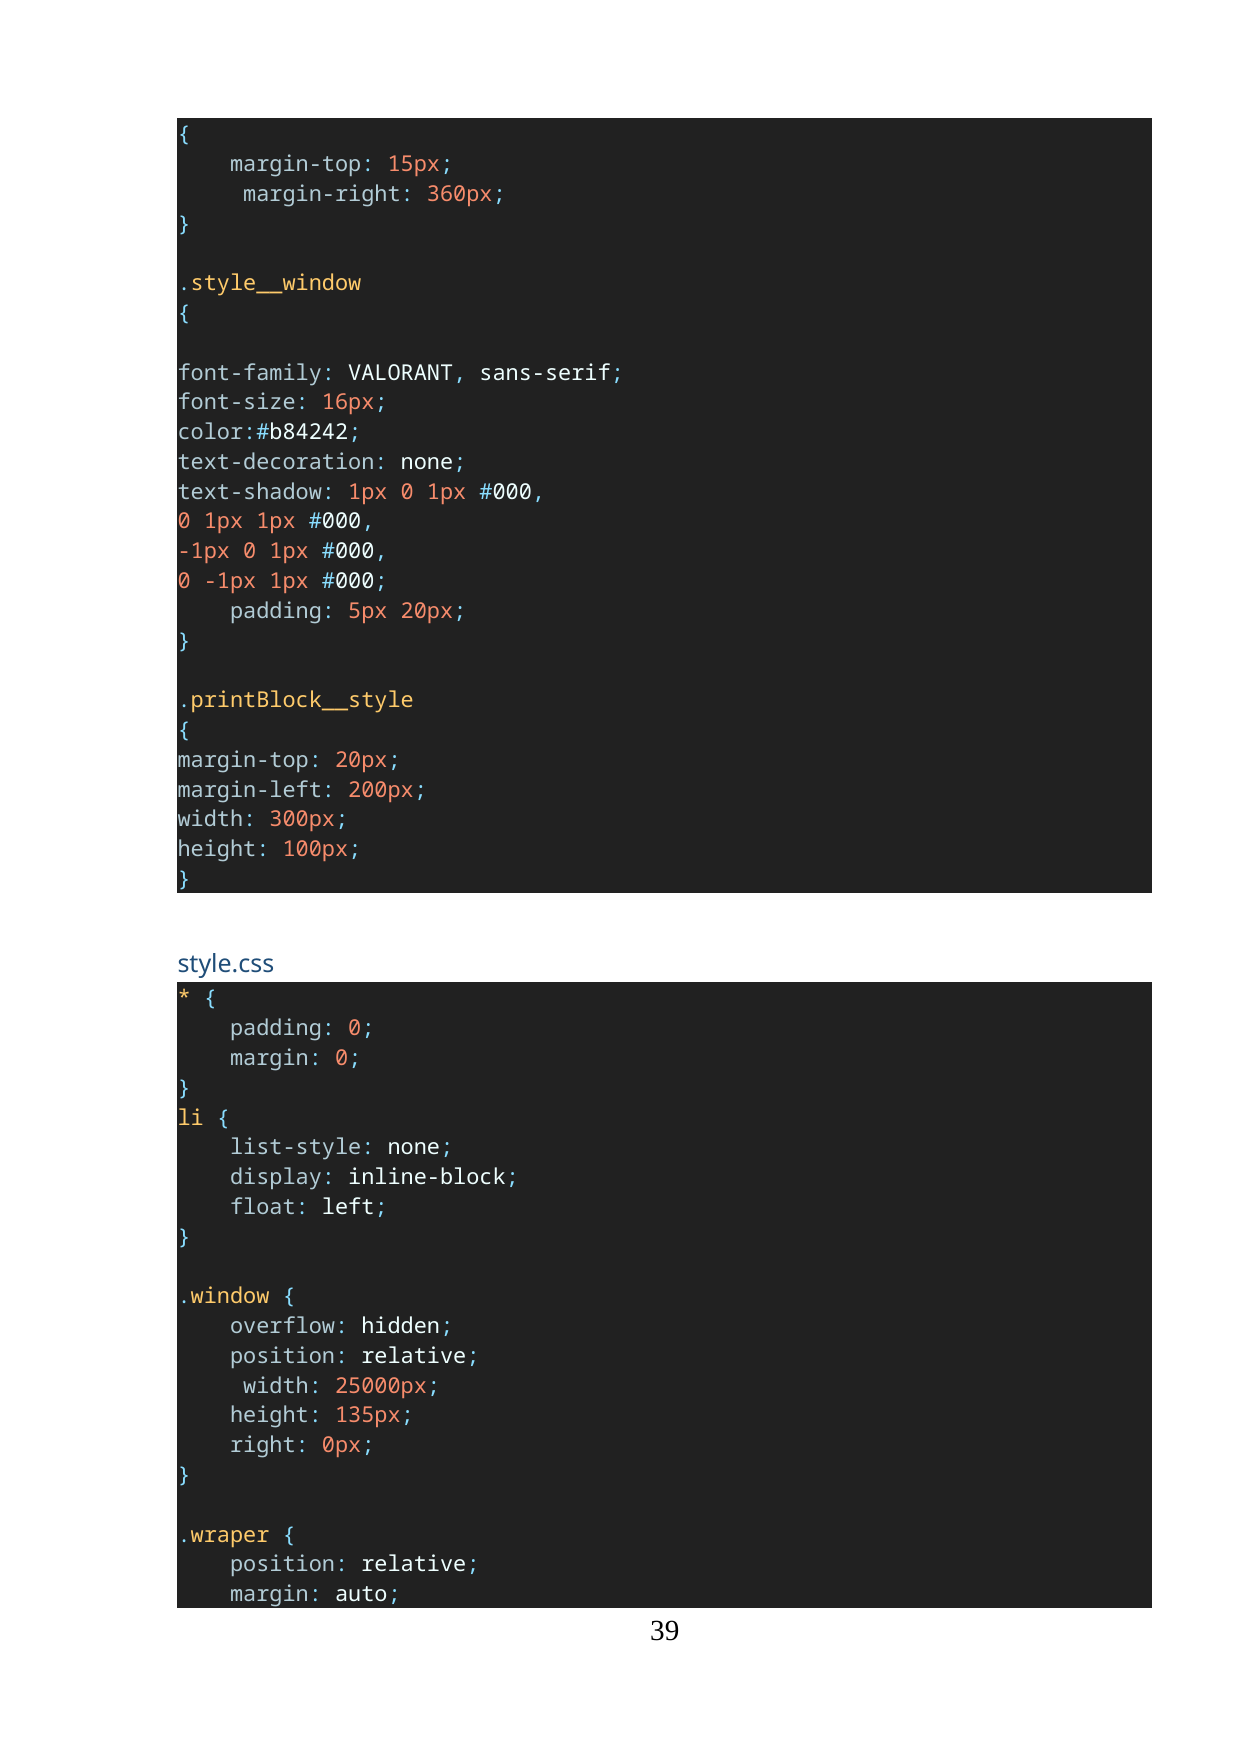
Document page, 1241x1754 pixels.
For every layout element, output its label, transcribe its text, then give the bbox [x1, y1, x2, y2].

text float: left; [177, 1191, 1152, 1221]
text 0 1px 1px #000, [177, 505, 1152, 535]
text text-shadow: 1px 0 1px #000, [177, 476, 1152, 505]
text } [177, 1459, 1152, 1489]
text height: 100px; [177, 833, 1152, 863]
text } [177, 624, 1152, 654]
text margin-left: 200px; [177, 773, 1152, 803]
subtitle style.css [177, 946, 1152, 979]
text margin: auto; [177, 1578, 1152, 1608]
text text-decoration: none; [177, 446, 1152, 476]
text 0 -1px 1px #000; [177, 565, 1152, 595]
text } [177, 1221, 1152, 1250]
text list-style: none; [177, 1131, 1152, 1161]
text } [177, 207, 1152, 237]
text } [177, 1072, 1152, 1101]
text margin-top: 15px; [177, 148, 1152, 178]
text margin-right: 360px; [177, 178, 1152, 207]
text width: 300px; [177, 803, 1152, 833]
text .style__window [177, 267, 1152, 297]
text font-family: VALORANT, sans-serif; [177, 356, 1152, 386]
text display: inline-block; [177, 1161, 1152, 1191]
text color:#b84242; [177, 416, 1152, 446]
text position: relative; [177, 1340, 1152, 1369]
text font-size: 16px; [177, 386, 1152, 416]
text padding: 0; [177, 1012, 1152, 1042]
text { [177, 297, 1152, 327]
text .printBlock__style [177, 684, 1152, 714]
text padding: 5px 20px; [177, 595, 1152, 624]
text li { [177, 1101, 1152, 1131]
text overflow: hidden; [177, 1310, 1152, 1340]
text margin: 0; [177, 1042, 1152, 1072]
text height: 135px; [177, 1399, 1152, 1429]
text width: 25000px; [177, 1369, 1152, 1399]
text .wraper { [177, 1518, 1152, 1548]
text { [177, 714, 1152, 744]
text -1px 0 1px #000, [177, 535, 1152, 565]
text * { [177, 982, 1152, 1012]
text } [177, 863, 1152, 893]
text .window { [177, 1280, 1152, 1310]
text right: 0px; [177, 1429, 1152, 1459]
text position: relative; [177, 1548, 1152, 1578]
text { [177, 118, 1152, 148]
text margin-top: 20px; [177, 744, 1152, 773]
